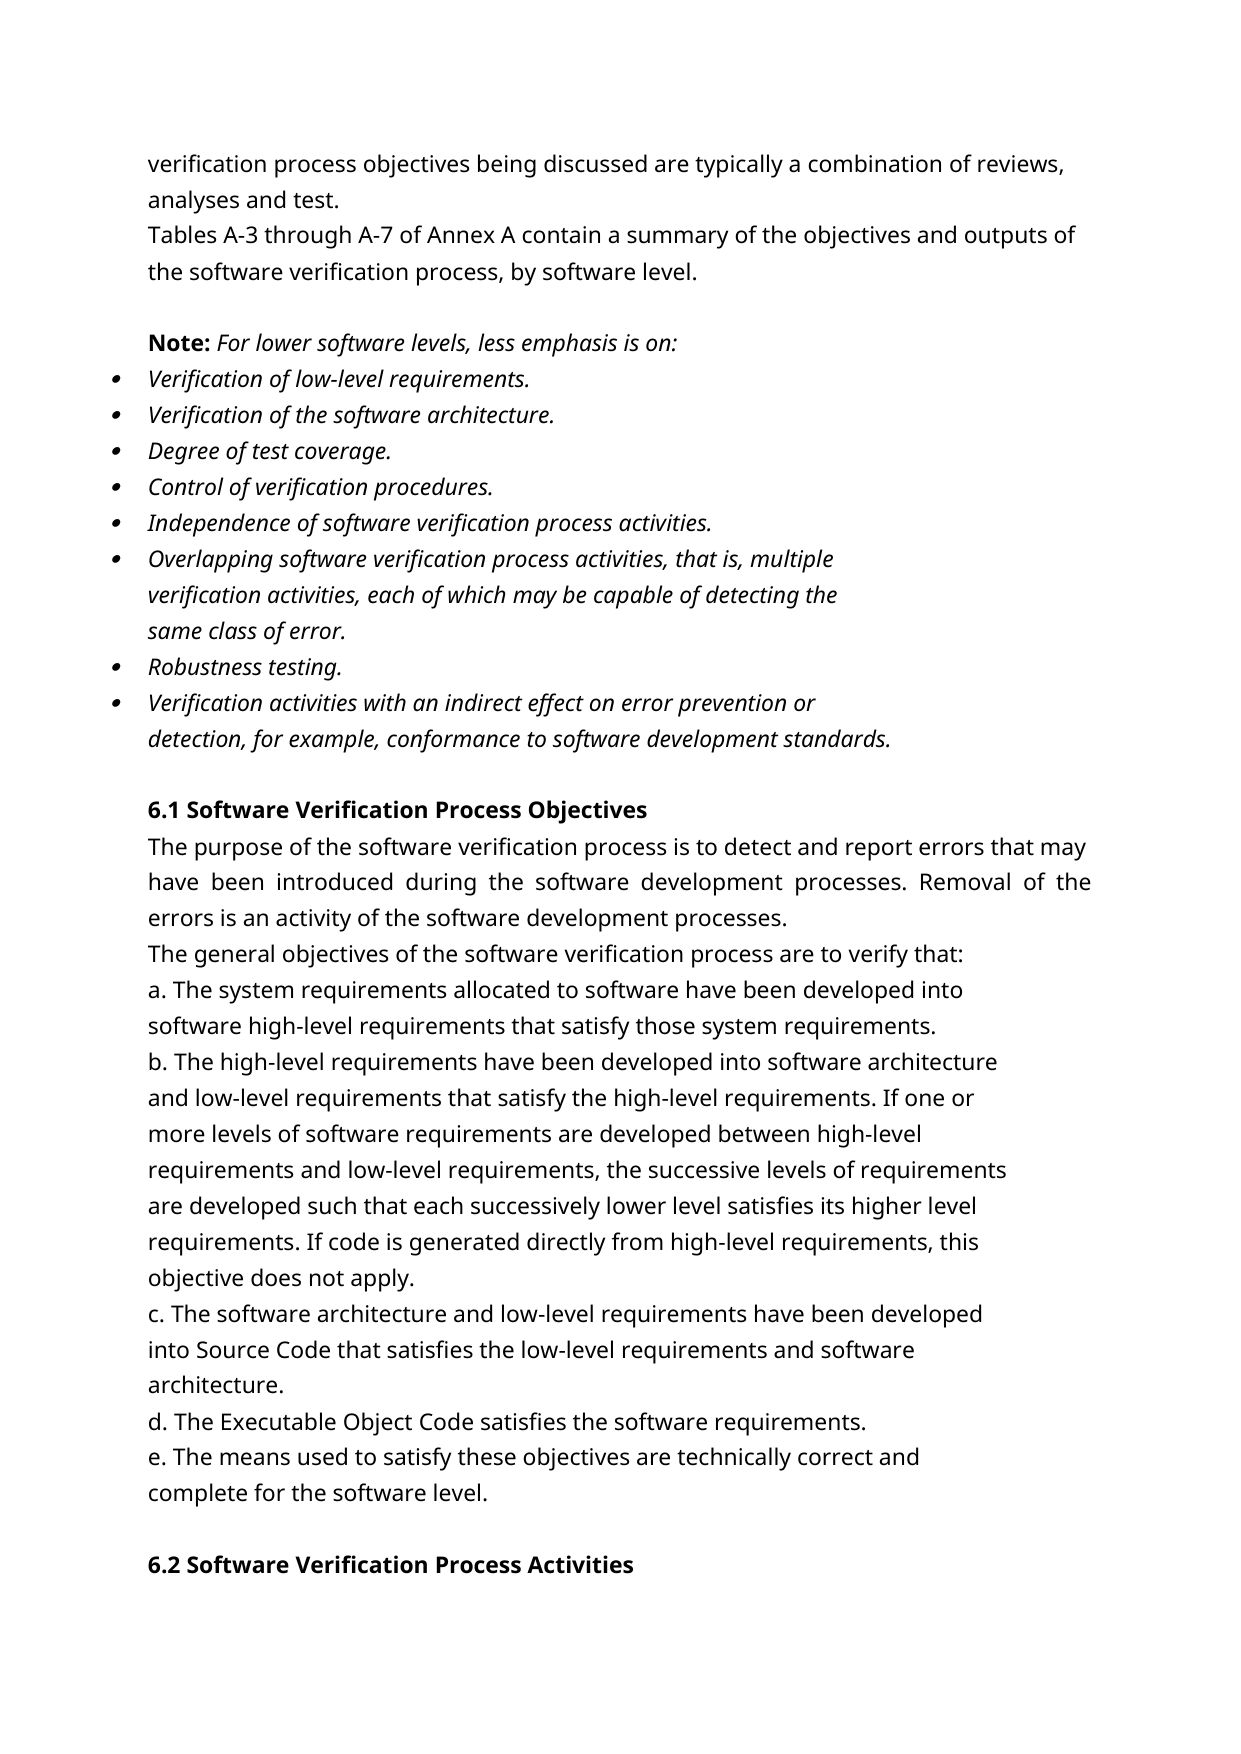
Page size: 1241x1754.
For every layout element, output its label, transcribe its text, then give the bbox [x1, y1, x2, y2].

text verification process objectives being discussed are typically a combination of reviews, [148, 148, 1093, 179]
text 6.2 Software Verification Process Activities [148, 1549, 1093, 1580]
list Verification of low-level requirements. [110, 363, 1093, 394]
text complete for the software level. [148, 1477, 1093, 1508]
text requirements. If code is generated directly from high-level requirements, this [148, 1226, 1093, 1257]
text b. The high-level requirements have been developed into software architecture [148, 1046, 1093, 1077]
text architecture. [148, 1369, 1093, 1401]
text software high-level requirements that satisfy those system requirements. [148, 1010, 1093, 1041]
text the software verification process, by software level. [148, 255, 1093, 287]
list Overlapping software verification process activities, that is, multiple [110, 543, 1093, 574]
text e. The means used to satisfy these objectives are technically correct and [148, 1441, 1093, 1473]
list Degree of test coverage. [110, 435, 1093, 466]
list verification activities, each of which may be capable of detecting the [148, 579, 1093, 610]
text Note: For lower software levels, less emphasis is on: [148, 327, 1093, 358]
text c. The software architecture and low-level requirements have been developed [148, 1298, 1093, 1329]
list same class of error. [148, 615, 1093, 646]
text analyses and test. [148, 183, 1093, 215]
list Independence of software verification process activities. [110, 507, 1093, 538]
text Tables A-3 through A-7 of Annex A contain a summary of the objectives and outputs of [148, 219, 1093, 251]
list Control of verification procedures. [110, 471, 1093, 502]
text The purpose of the software verification process is to detect and report errors that may [148, 830, 1093, 862]
text more levels of software requirements are developed between high-level [148, 1118, 1093, 1149]
text objective does not apply. [148, 1262, 1093, 1293]
text 6.1 Software Verification Process Objectives [148, 794, 1093, 826]
list Robustness testing. [110, 651, 1093, 682]
list Verification of the software architecture. [110, 399, 1093, 430]
text into Source Code that satisfies the low-level requirements and software [148, 1333, 1093, 1365]
text detection, for example, conformance to software development standards. [148, 723, 1093, 754]
text requirements and low-level requirements, the successive levels of requirements [148, 1154, 1093, 1185]
text have been introduced during the software development processes. Removal of the errors is an activity of the software development processes. [148, 866, 1093, 933]
text d. The Executable Object Code satisfies the software requirements. [148, 1405, 1093, 1437]
text and low-level requirements that satisfy the high-level requirements. If one or [148, 1082, 1093, 1113]
text a. The system requirements allocated to software have been developed into [148, 974, 1093, 1005]
text are developed such that each successively lower level satisfies its higher level [148, 1190, 1093, 1221]
list Verification activities with an indirect effect on error prevention or [110, 687, 1093, 718]
text The general objectives of the software verification process are to verify that: [148, 938, 1093, 969]
